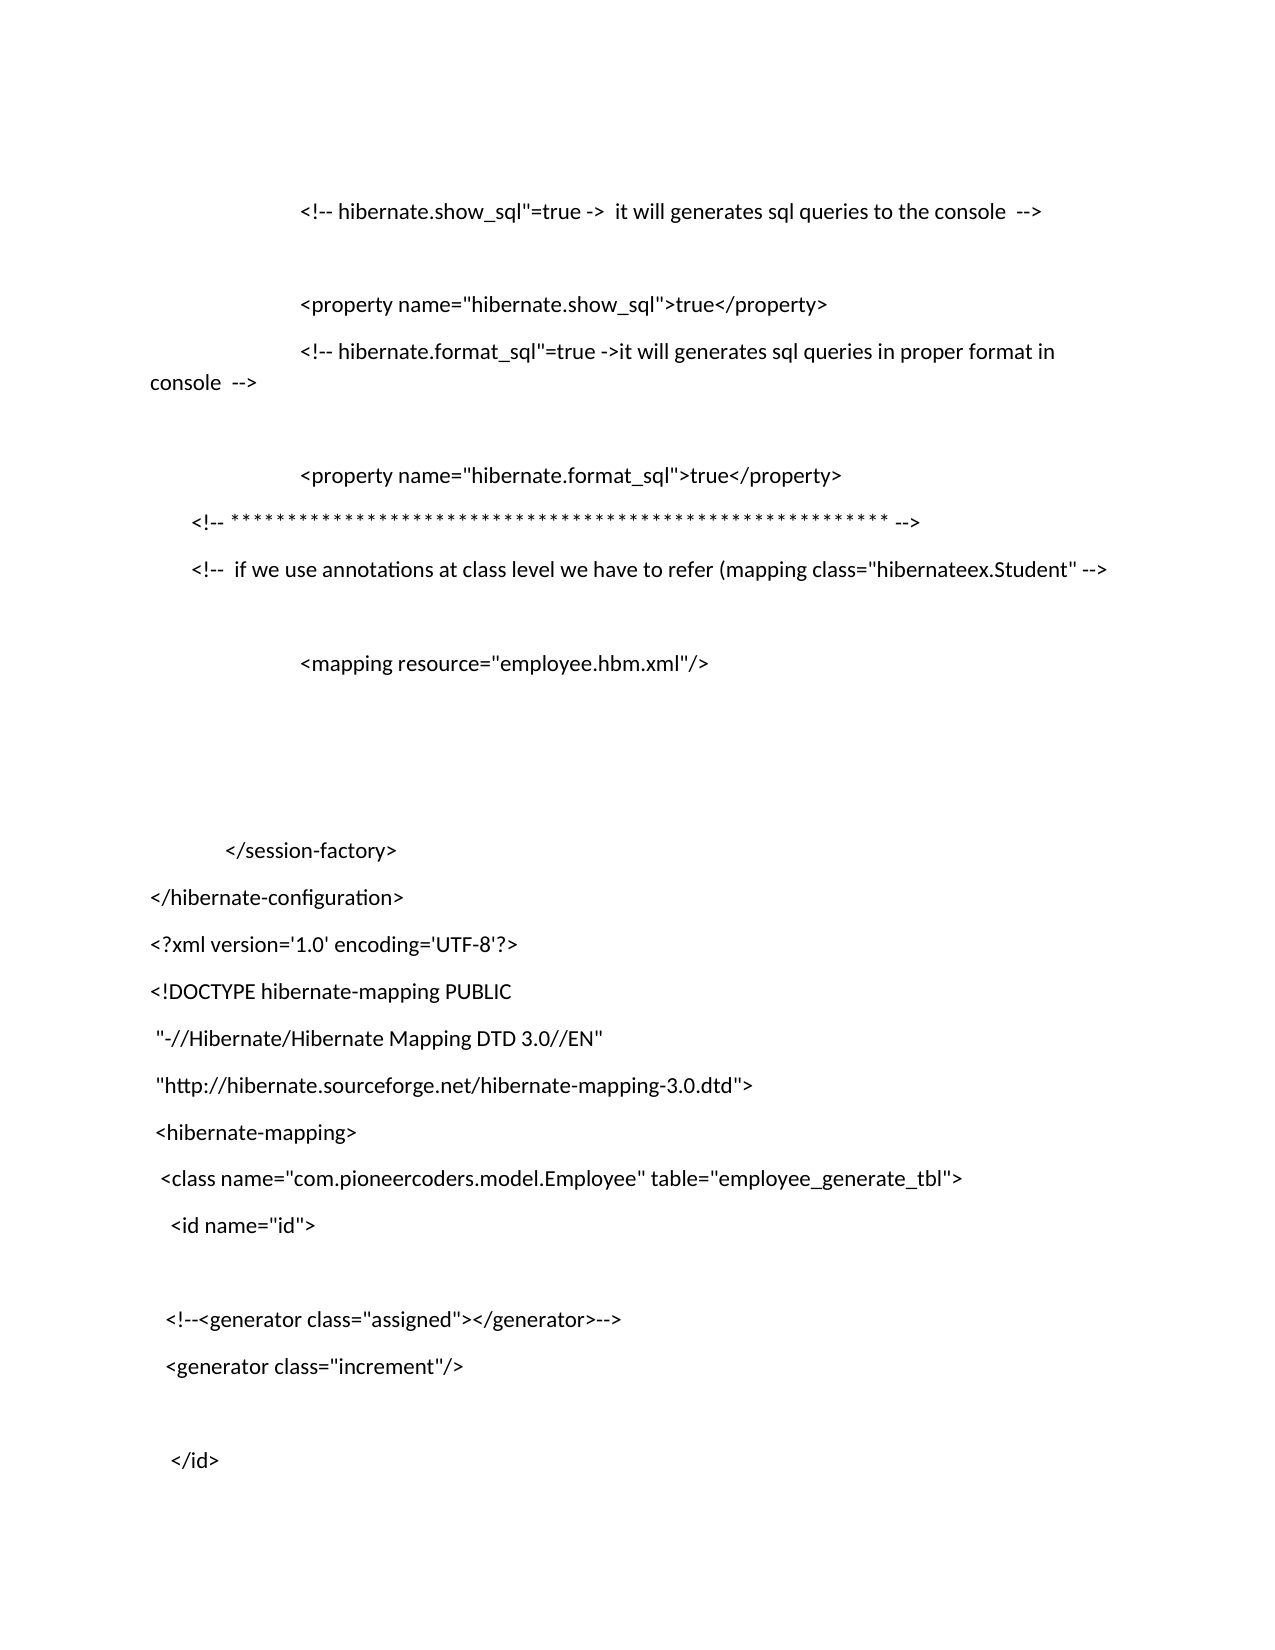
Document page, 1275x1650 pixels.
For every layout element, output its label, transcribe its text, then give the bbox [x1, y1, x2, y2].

text <!DOCTYPE hibernate-mapping PUBLIC [150, 977, 1125, 1005]
text <id name="id"> [150, 1211, 1125, 1239]
text <property name="hibernate.format_sql">true</property> [150, 461, 1125, 489]
text <!-- ********************************************************** --> [150, 508, 1125, 536]
text </id> [150, 1446, 1125, 1474]
text <generator class="increment"/> [150, 1352, 1125, 1380]
text </session-factory> [150, 836, 1125, 864]
text <!-- hibernate.format_sql"=true ->it will generates sql queries in proper format in console --> [150, 337, 1125, 396]
text <property name="hibernate.show_sql">true</property> [150, 291, 1125, 319]
text <!--<generator class="assigned"></generator>--> [150, 1305, 1125, 1333]
text <!-- if we use annotations at class level we have to refer (mapping class="hibernateex.Student" --> [150, 555, 1125, 583]
text <!-- hibernate.show_sql"=true -> it will generates sql queries to the console --> [150, 197, 1125, 225]
text <hibernate-mapping> [150, 1118, 1125, 1146]
text <class name="com.pioneercoders.model.Employee" table="employee_generate_tbl"> [150, 1164, 1125, 1193]
text "-//Hibernate/Hibernate Mapping DTD 3.0//EN" [150, 1024, 1125, 1052]
text <?xml version='1.0' encoding='UTF-8'?> [150, 930, 1125, 958]
text </hibernate-configuration> [150, 883, 1125, 911]
text "http://hibernate.sourceforge.net/hibernate-mapping-3.0.dtd"> [150, 1071, 1125, 1099]
text <mapping resource="employee.hbm.xml"/> [150, 649, 1125, 677]
